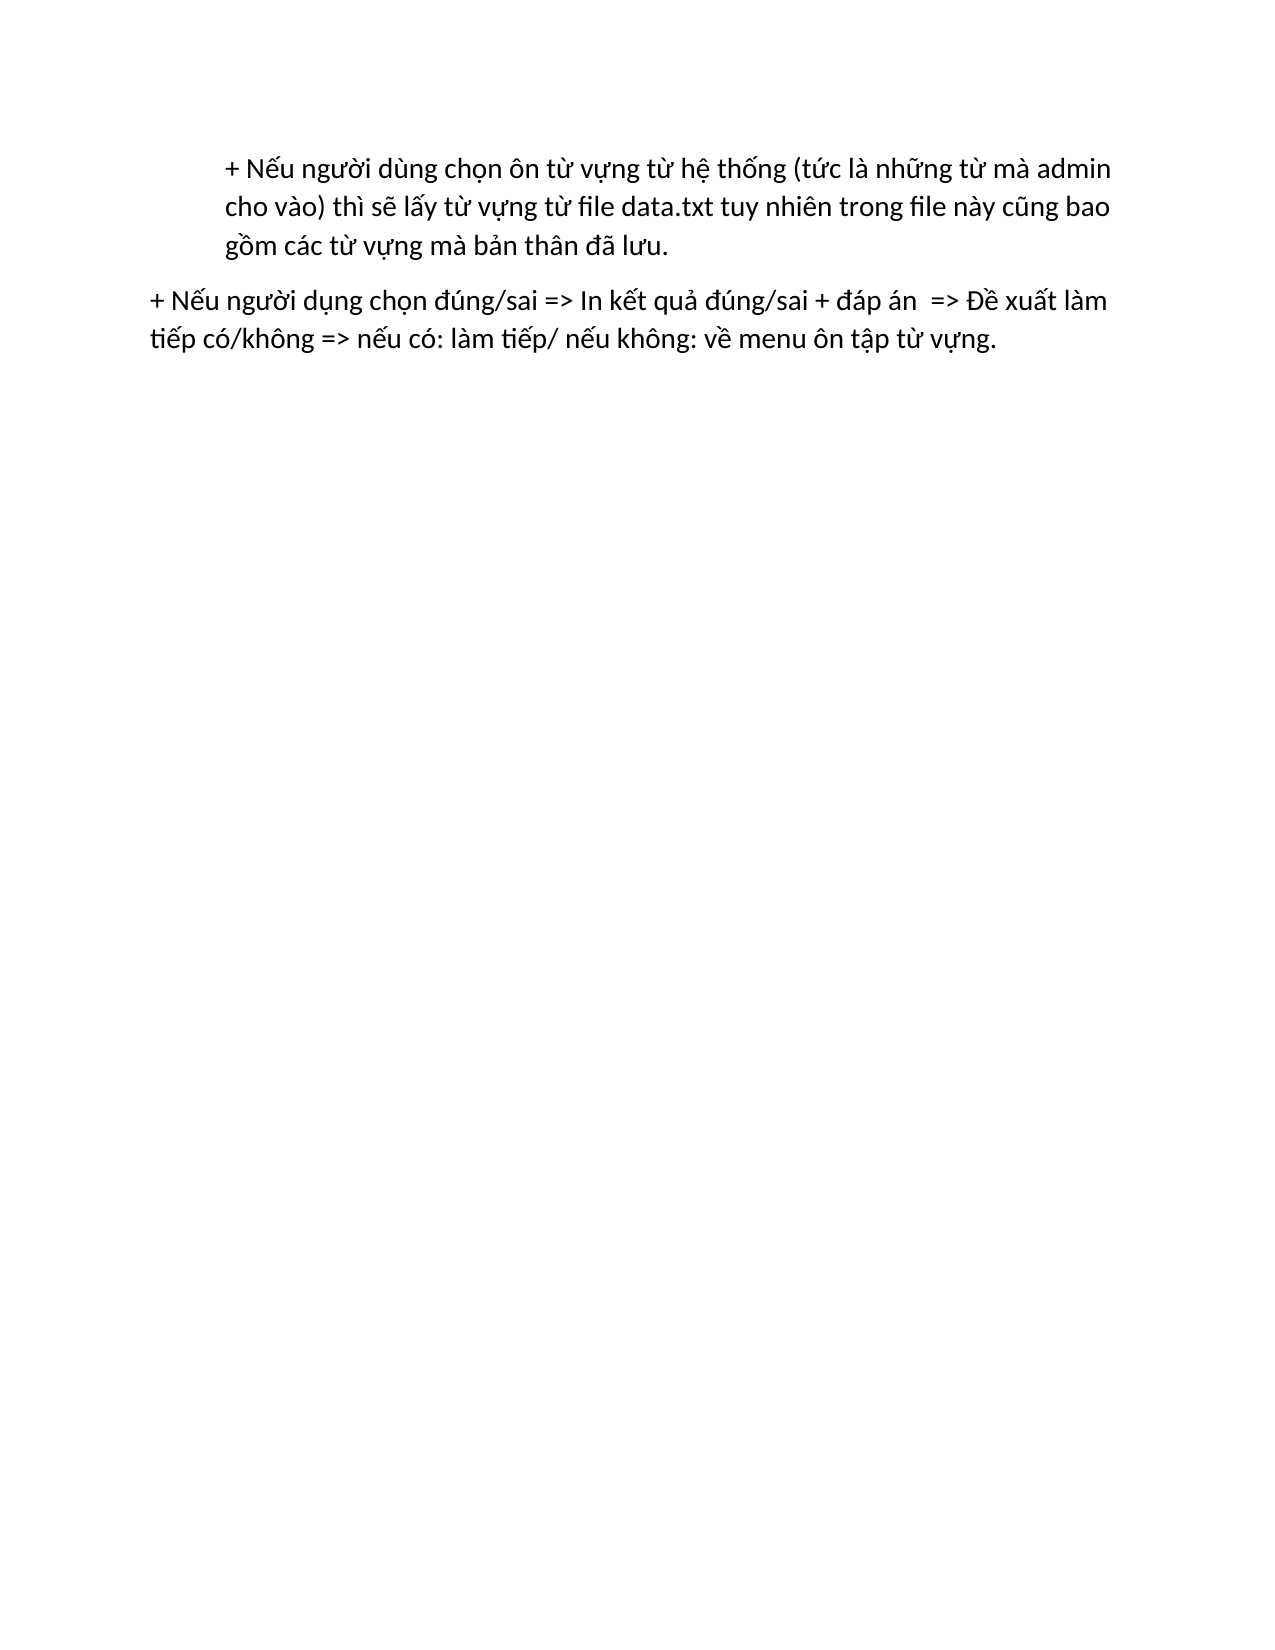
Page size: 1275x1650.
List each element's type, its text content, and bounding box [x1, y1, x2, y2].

text + Nếu người dùng chọn ôn từ vựng từ hệ thống (tức là những từ mà admin cho vào) thì sẽ lấy từ vựng từ file data.txt tuy nhiên trong file này cũng bao gồm các từ vựng mà bản thân đã lưu. [225, 150, 1125, 262]
text + Nếu người dụng chọn đúng/sai => In kết quả đúng/sai + đáp án => Đề xuất làm tiếp có/không => nếu có: làm tiếp/ nếu không: về menu ôn tập từ vựng. [150, 282, 1125, 356]
